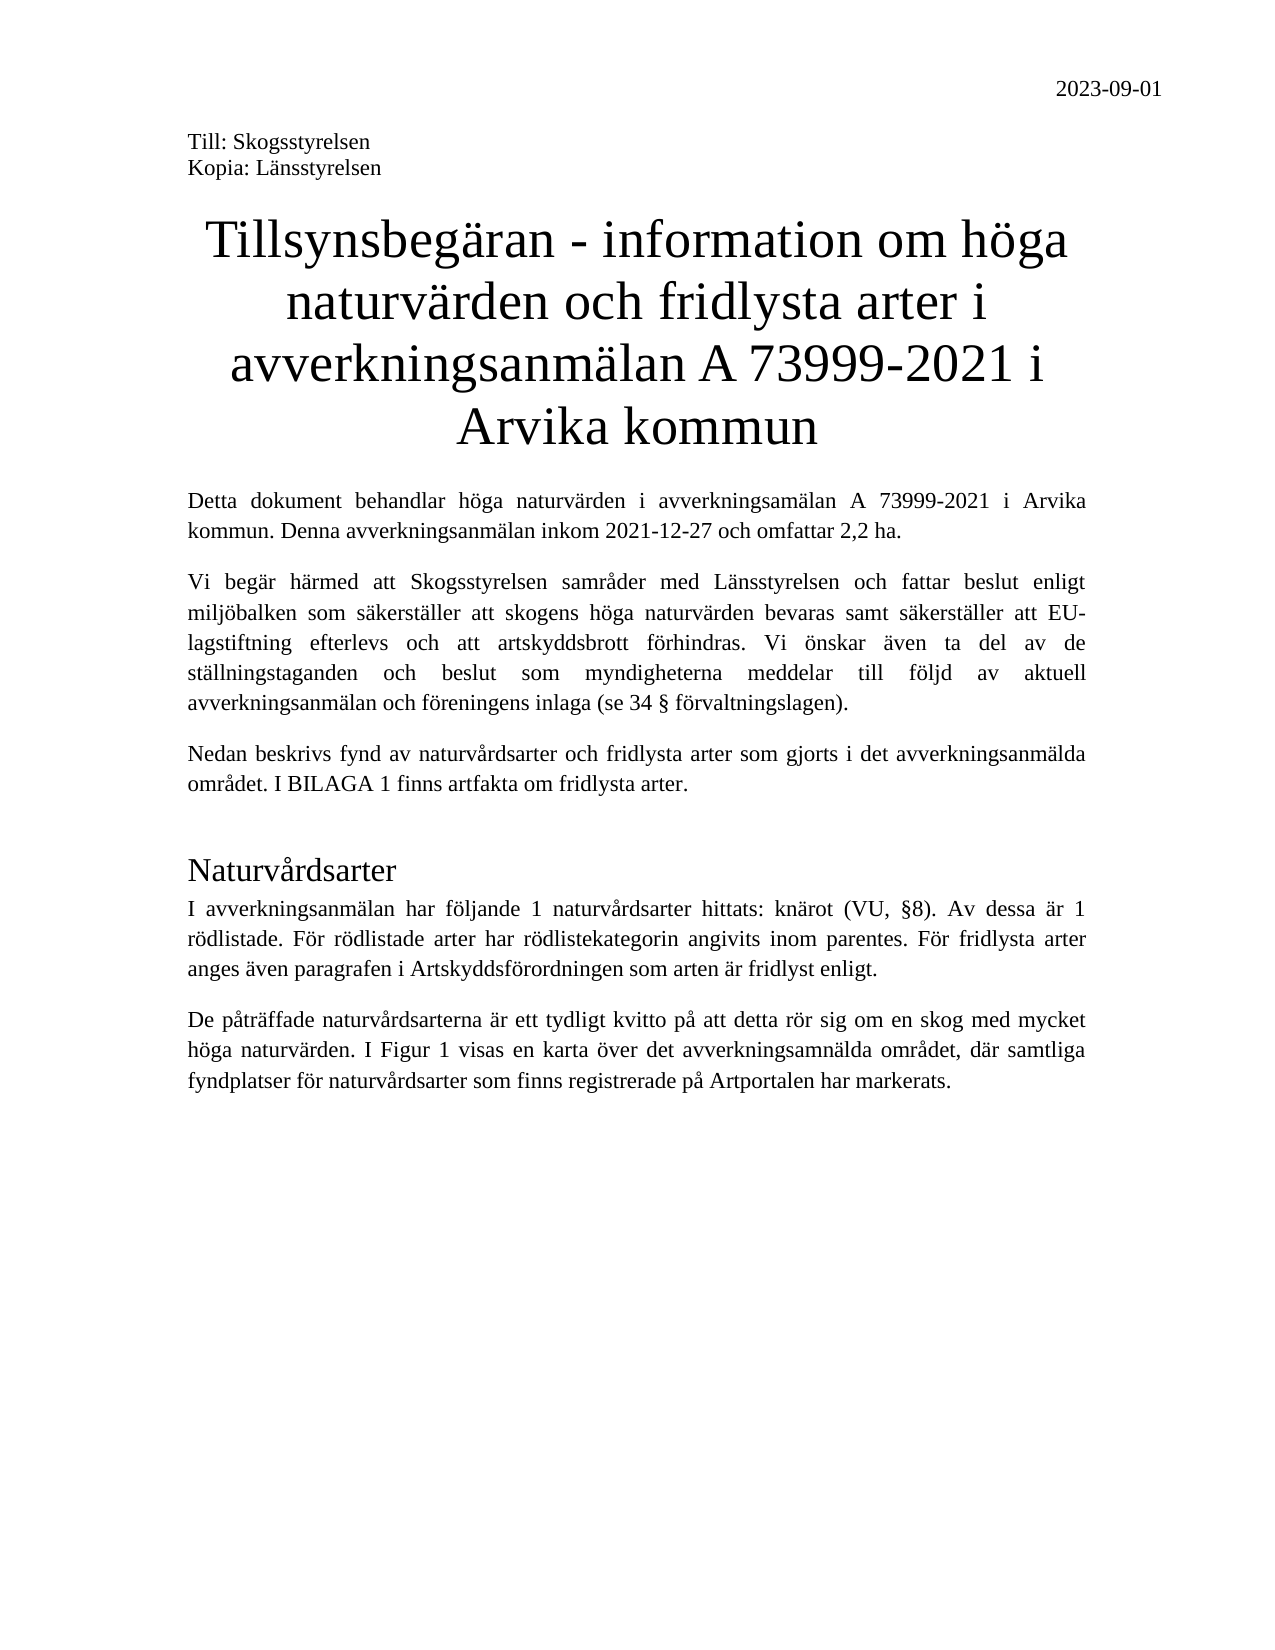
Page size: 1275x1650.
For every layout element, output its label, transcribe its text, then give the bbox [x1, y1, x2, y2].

text De påträffade naturvårdsarterna är ett tydligt kvitto på att detta rör sig om en skog med mycket höga naturvärden. I Figur 1 visas en karta över det avverkningsamnälda området, där samtliga fyndplatser för naturvårdsarter som finns registrerade på Artportalen har markerats. [187, 1006, 1087, 1093]
text I avverkningsanmälan har följande 1 naturvårdsarter hittats: knärot (VU, §8). Av dessa är 1 rödlistade. För rödlistade arter har rödlistekategorin angivits inom parentes. För fridlysta arter anges även paragrafen i Artskyddsförordningen som arten är fridlyst enligt. [187, 895, 1087, 982]
text Detta dokument behandlar höga naturvärden i avverkningsamälan A 73999-2021 i Arvika kommun. Denna avverkningsanmälan inkom 2021-12-27 och omfattar 2,2 ha. [187, 487, 1087, 544]
text Nedan beskrivs fynd av naturvårdsarter och fridlysta arter som gjorts i det avverkningsanmälda området. I BILAGA 1 finns artfakta om fridlysta arter. [187, 740, 1087, 797]
title Tillsynsbegäran - information om höga naturvärden och fridlysta arter i avverkningsanmälan A 73999-2021 i Arvika kommun [187, 207, 1087, 456]
subtitle Naturvårdsarter [187, 851, 1087, 889]
text Vi begär härmed att Skogsstyrelsen samråder med Länsstyrelsen och fattar beslut enligt miljöbalken som säkerställer att skogens höga naturvärden bevaras samt säkerställer att EU-lagstiftning efterlevs och att artskyddsbrott förhindras. Vi önskar även ta del av de ställningstaganden och beslut som myndigheterna meddelar till följd av aktuell avverkningsanmälan och föreningens inlaga (se 34 § förvaltningslagen). [187, 568, 1087, 716]
